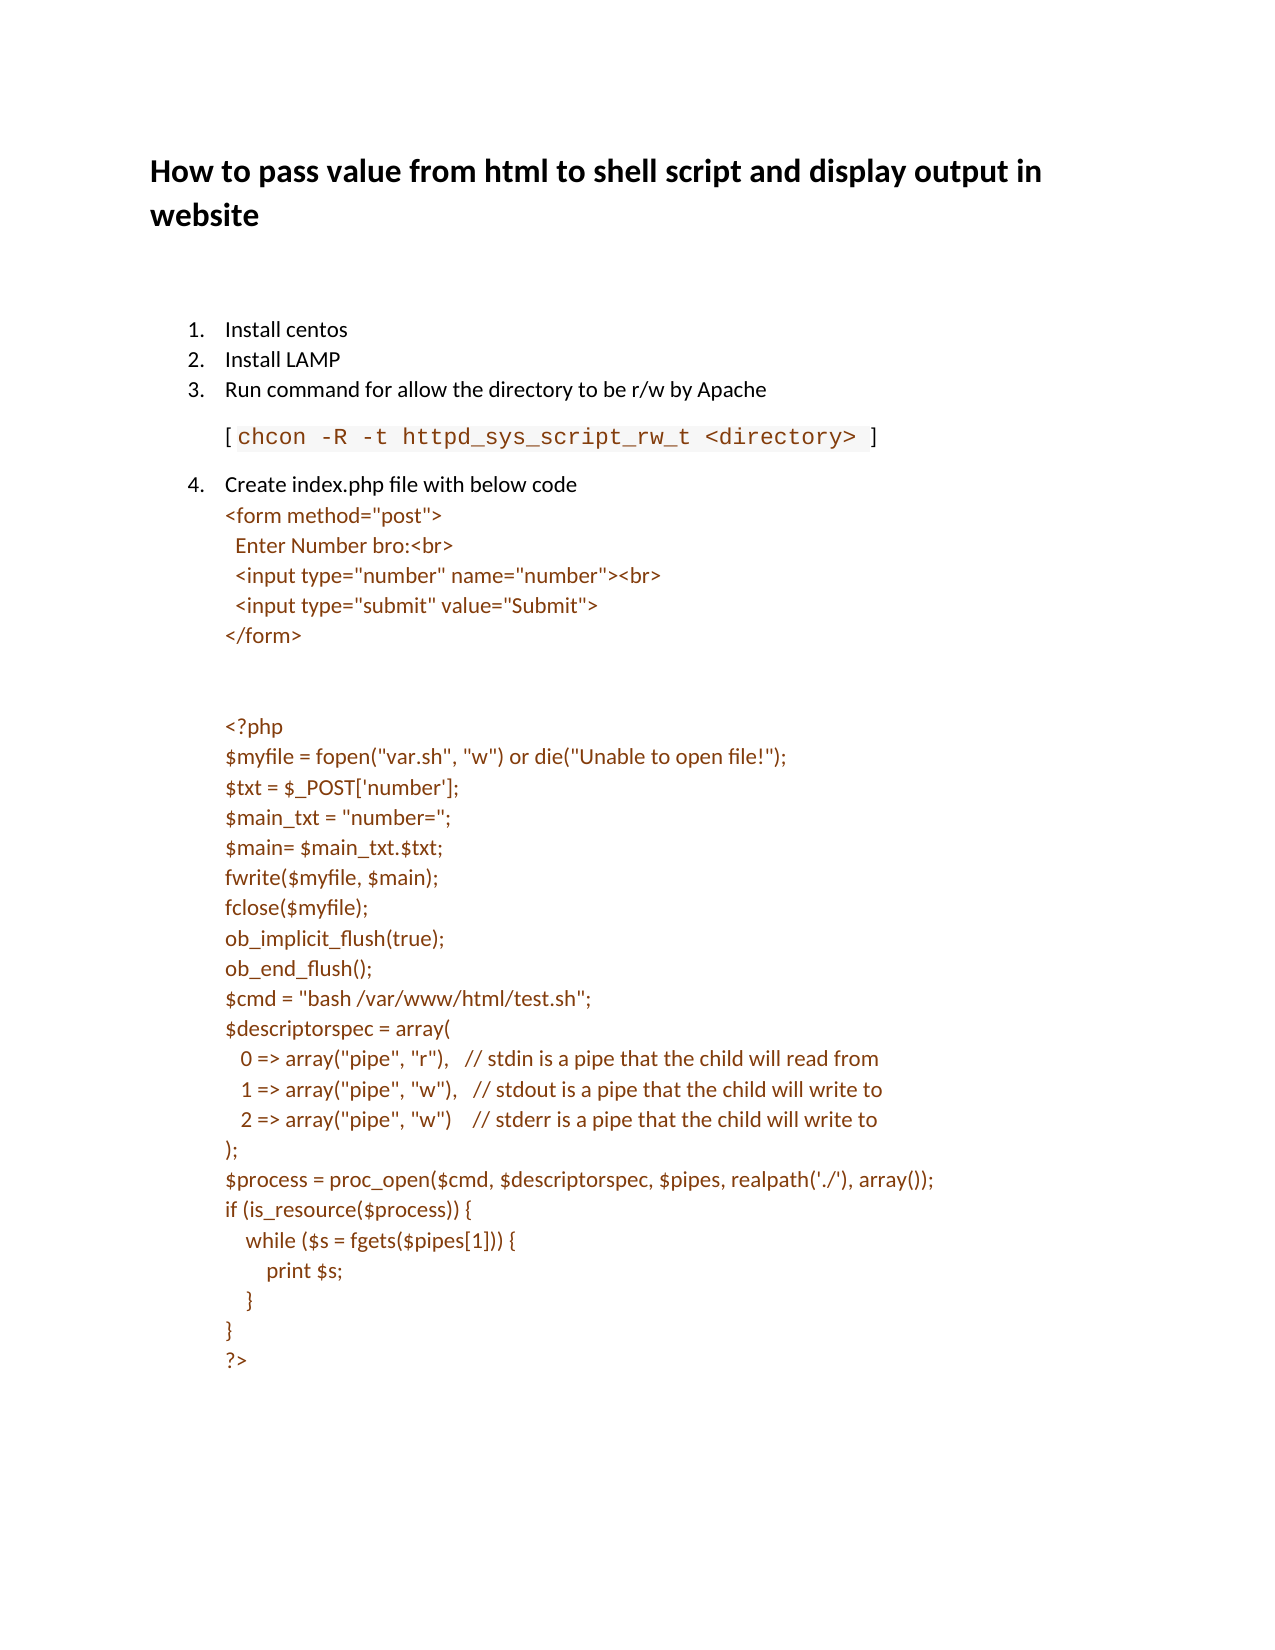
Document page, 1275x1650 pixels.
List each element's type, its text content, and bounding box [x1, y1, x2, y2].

text How to pass value from html to shell script and display output in website [150, 150, 1125, 235]
list 2 => array("pipe", "w") // stderr is a pipe that the child will write to [225, 1105, 1125, 1133]
list } [225, 1316, 1125, 1344]
list <form method="post"> [225, 501, 1125, 529]
list $descriptorspec = array( [225, 1014, 1125, 1042]
list $main= $main_txt.$txt; [225, 833, 1125, 861]
list Install LAMP [187, 345, 1125, 373]
list </form> [225, 622, 1125, 650]
list 0 => array("pipe", "r"), // stdin is a pipe that the child will read from [225, 1044, 1125, 1073]
list ob_end_flush(); [225, 954, 1125, 982]
list Enter Number bro:<br> [225, 531, 1125, 559]
list Run command for allow the directory to be r/w by Apache [187, 376, 1125, 404]
list Create index.php file with below code [187, 471, 1125, 499]
text [ chcon -R -t httpd_sys_script_rw_t <directory> ] [225, 422, 1125, 452]
list if (is_resource($process)) { [225, 1196, 1125, 1224]
list <?php [225, 712, 1125, 740]
list while ($s = fgets($pipes[1])) { [225, 1226, 1125, 1254]
list $cmd = "bash /var/www/html/test.sh"; [225, 984, 1125, 1012]
list 1 => array("pipe", "w"), // stdout is a pipe that the child will write to [225, 1075, 1125, 1103]
list Install centos [187, 315, 1125, 343]
list $myfile = fopen("var.sh", "w") or die("Unable to open file!"); [225, 742, 1125, 771]
list fclose($myfile); [225, 893, 1125, 922]
list <input type="submit" value="Submit"> [225, 591, 1125, 619]
list ob_implicit_flush(true); [225, 924, 1125, 952]
list print $s; [225, 1256, 1125, 1284]
list } [225, 1286, 1125, 1314]
list $txt = $_POST['number']; [225, 773, 1125, 801]
list ); [225, 1135, 1125, 1163]
list fwrite($myfile, $main); [225, 863, 1125, 891]
list ?> [225, 1347, 1125, 1375]
list <input type="number" name="number"><br> [225, 561, 1125, 589]
list $process = proc_open($cmd, $descriptorspec, $pipes, realpath('./'), array()); [225, 1165, 1125, 1193]
list $main_txt = "number="; [225, 803, 1125, 831]
